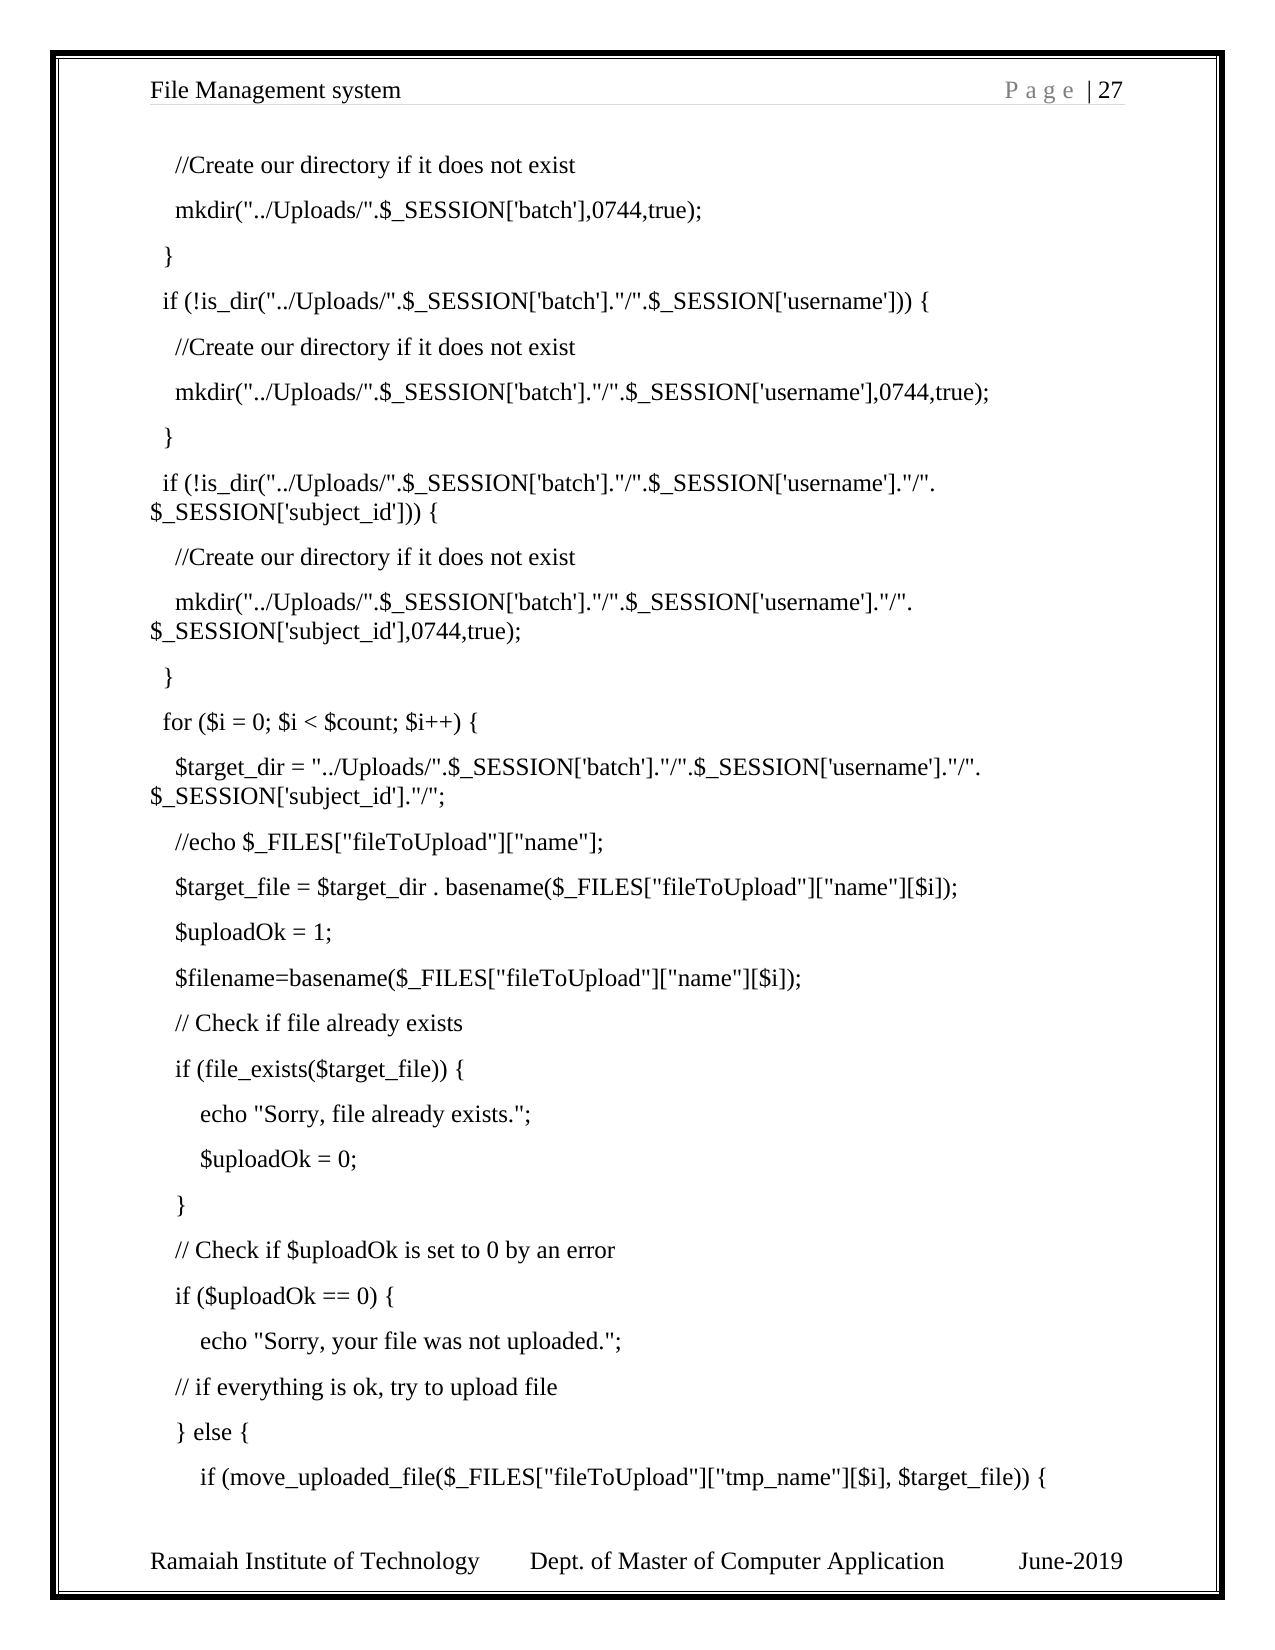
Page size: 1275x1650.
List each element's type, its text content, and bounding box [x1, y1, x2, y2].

text //Create our directory if it does not exist [150, 542, 1125, 571]
text // if everything is ok, try to upload file [150, 1372, 1125, 1400]
text mkdir("../Uploads/".$_SESSION['batch'],0744,true); [150, 195, 1125, 224]
text } [150, 1190, 1125, 1219]
text if (!is_dir("../Uploads/".$_SESSION['batch']."/".$_SESSION['username']."/".$_SESSION['subject_id'])) { [150, 468, 1125, 525]
text } [150, 241, 1125, 269]
text $filename=basename($_FILES["fileToUpload"]["name"][$i]); [150, 963, 1125, 992]
text //Create our directory if it does not exist [150, 332, 1125, 360]
text // Check if file already exists [150, 1008, 1125, 1037]
text echo "Sorry, your file was not uploaded."; [150, 1326, 1125, 1355]
text //Create our directory if it does not exist [150, 150, 1125, 179]
text mkdir("../Uploads/".$_SESSION['batch']."/".$_SESSION['username'],0744,true); [150, 377, 1125, 406]
text } [150, 422, 1125, 451]
text if (move_uploaded_file($_FILES["fileToUpload"]["tmp_name"][$i], $target_file)) { [150, 1462, 1125, 1491]
text if (!is_dir("../Uploads/".$_SESSION['batch']."/".$_SESSION['username'])) { [150, 286, 1125, 315]
text $target_dir = "../Uploads/".$_SESSION['batch']."/".$_SESSION['username']."/".$_SESSION['subject_id']."/"; [150, 752, 1125, 810]
text // Check if $uploadOk is set to 0 by an error [150, 1235, 1125, 1264]
text echo "Sorry, file already exists."; [150, 1099, 1125, 1128]
text $uploadOk = 1; [150, 917, 1125, 946]
text $uploadOk = 0; [150, 1144, 1125, 1173]
text if (file_exists($target_file)) { [150, 1054, 1125, 1082]
text $target_file = $target_dir . basename($_FILES["fileToUpload"]["name"][$i]); [150, 872, 1125, 901]
text //echo $_FILES["fileToUpload"]["name"]; [150, 827, 1125, 855]
text mkdir("../Uploads/".$_SESSION['batch']."/".$_SESSION['username']."/".$_SESSION['subject_id'],0744,true); [150, 587, 1125, 645]
text for ($i = 0; $i < $count; $i++) { [150, 707, 1125, 736]
text } [150, 662, 1125, 690]
text if ($uploadOk == 0) { [150, 1281, 1125, 1309]
text } else { [150, 1417, 1125, 1446]
